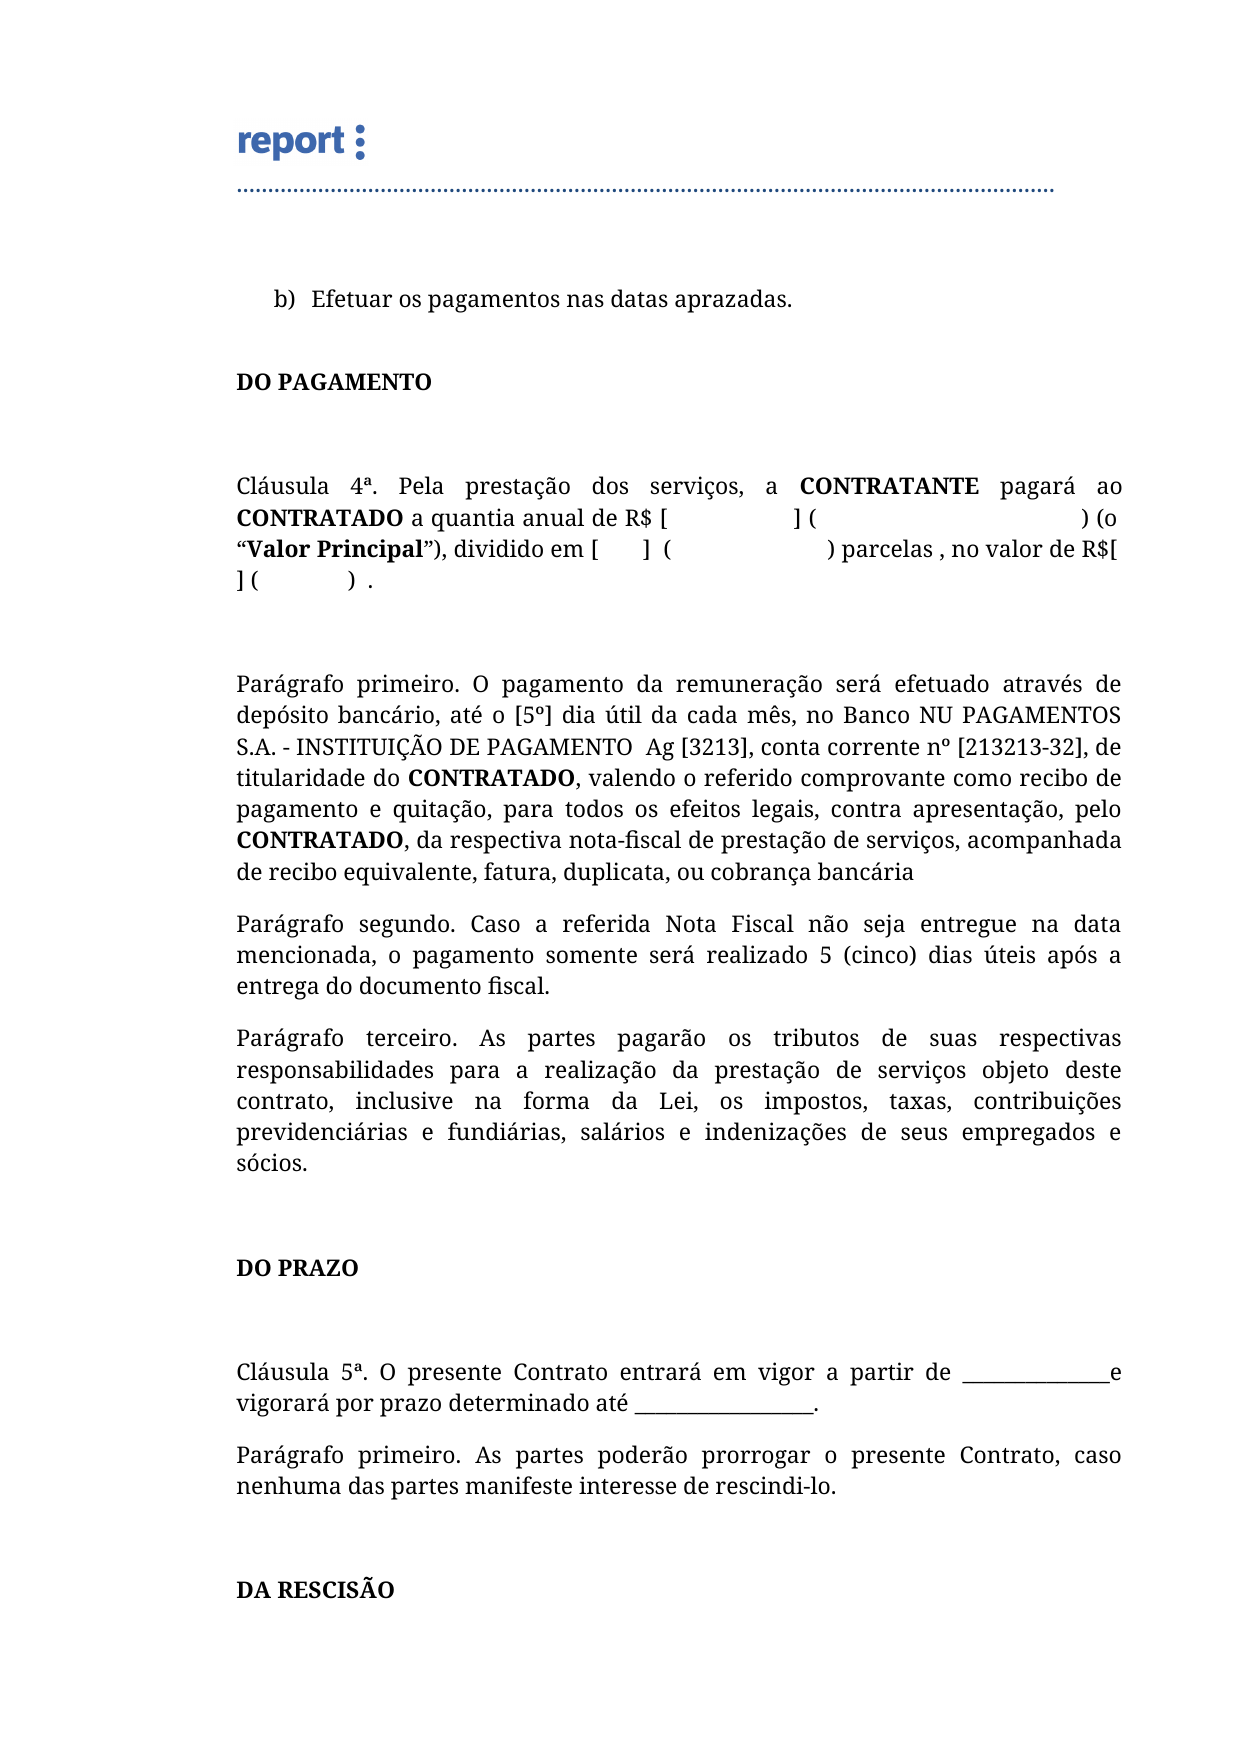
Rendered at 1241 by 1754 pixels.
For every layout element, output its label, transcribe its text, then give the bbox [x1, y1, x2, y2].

text Parágrafo primeiro. O pagamento da remuneração será efetuado através de depósito bancário, até o [5º] dia útil da cada mês, no Banco NU PAGAMENTOS S.A. - INSTITUIÇÃO DE PAGAMENTO Ag [3213], conta corrente nº [213213-32], de titularidade do CONTRATADO, valendo o referido comprovante como recibo de pagamento e quitação, para todos os efeitos legais, contra apresentação, pelo CONTRATADO, da respectiva nota-fiscal de prestação de serviços, acompanhada de recibo equivalente, fatura, duplicata, ou cobrança bancária [236, 668, 1123, 887]
text Cláusula 4ª. Pela prestação dos serviços, a CONTRATANTE pagará ao CONTRATADO a quantia anual de R$ [ ] ( ) (o “Valor Principal”), dividido em [ ] ( ) parcelas , no valor de R$[ ] ( ) . [236, 470, 1123, 595]
text DO PRAZO [236, 1251, 1123, 1283]
list Efetuar os pagamentos nas datas aprazadas. [274, 283, 1123, 314]
text DA RESCISÃO [236, 1574, 1123, 1606]
text DO PAGAMENTO [236, 366, 1123, 397]
text Parágrafo segundo. Caso a referida Nota Fiscal não seja entregue na data mencionada, o pagamento somente será realizado 5 (cinco) dias úteis após a entrega do documento fiscal. [236, 908, 1123, 1001]
text Cláusula 5ª. O presente Contrato entrará em vigor a partir de ______________e vigorará por prazo determinado até _________________. [236, 1356, 1123, 1418]
text Parágrafo primeiro. As partes poderão prorrogar o presente Contrato, caso nenhuma das partes manifeste interesse de rescindi-lo. [236, 1439, 1123, 1501]
text Parágrafo terceiro. As partes pagarão os tributos de suas respectivas responsabilidades para a realização da prestação de serviços objeto deste contrato, inclusive na forma da Lei, os impostos, taxas, contribuições previdenciárias e fundiárias, salários e indenizações de seus empregados e sócios. [236, 1022, 1123, 1178]
picture [233, 118, 370, 166]
